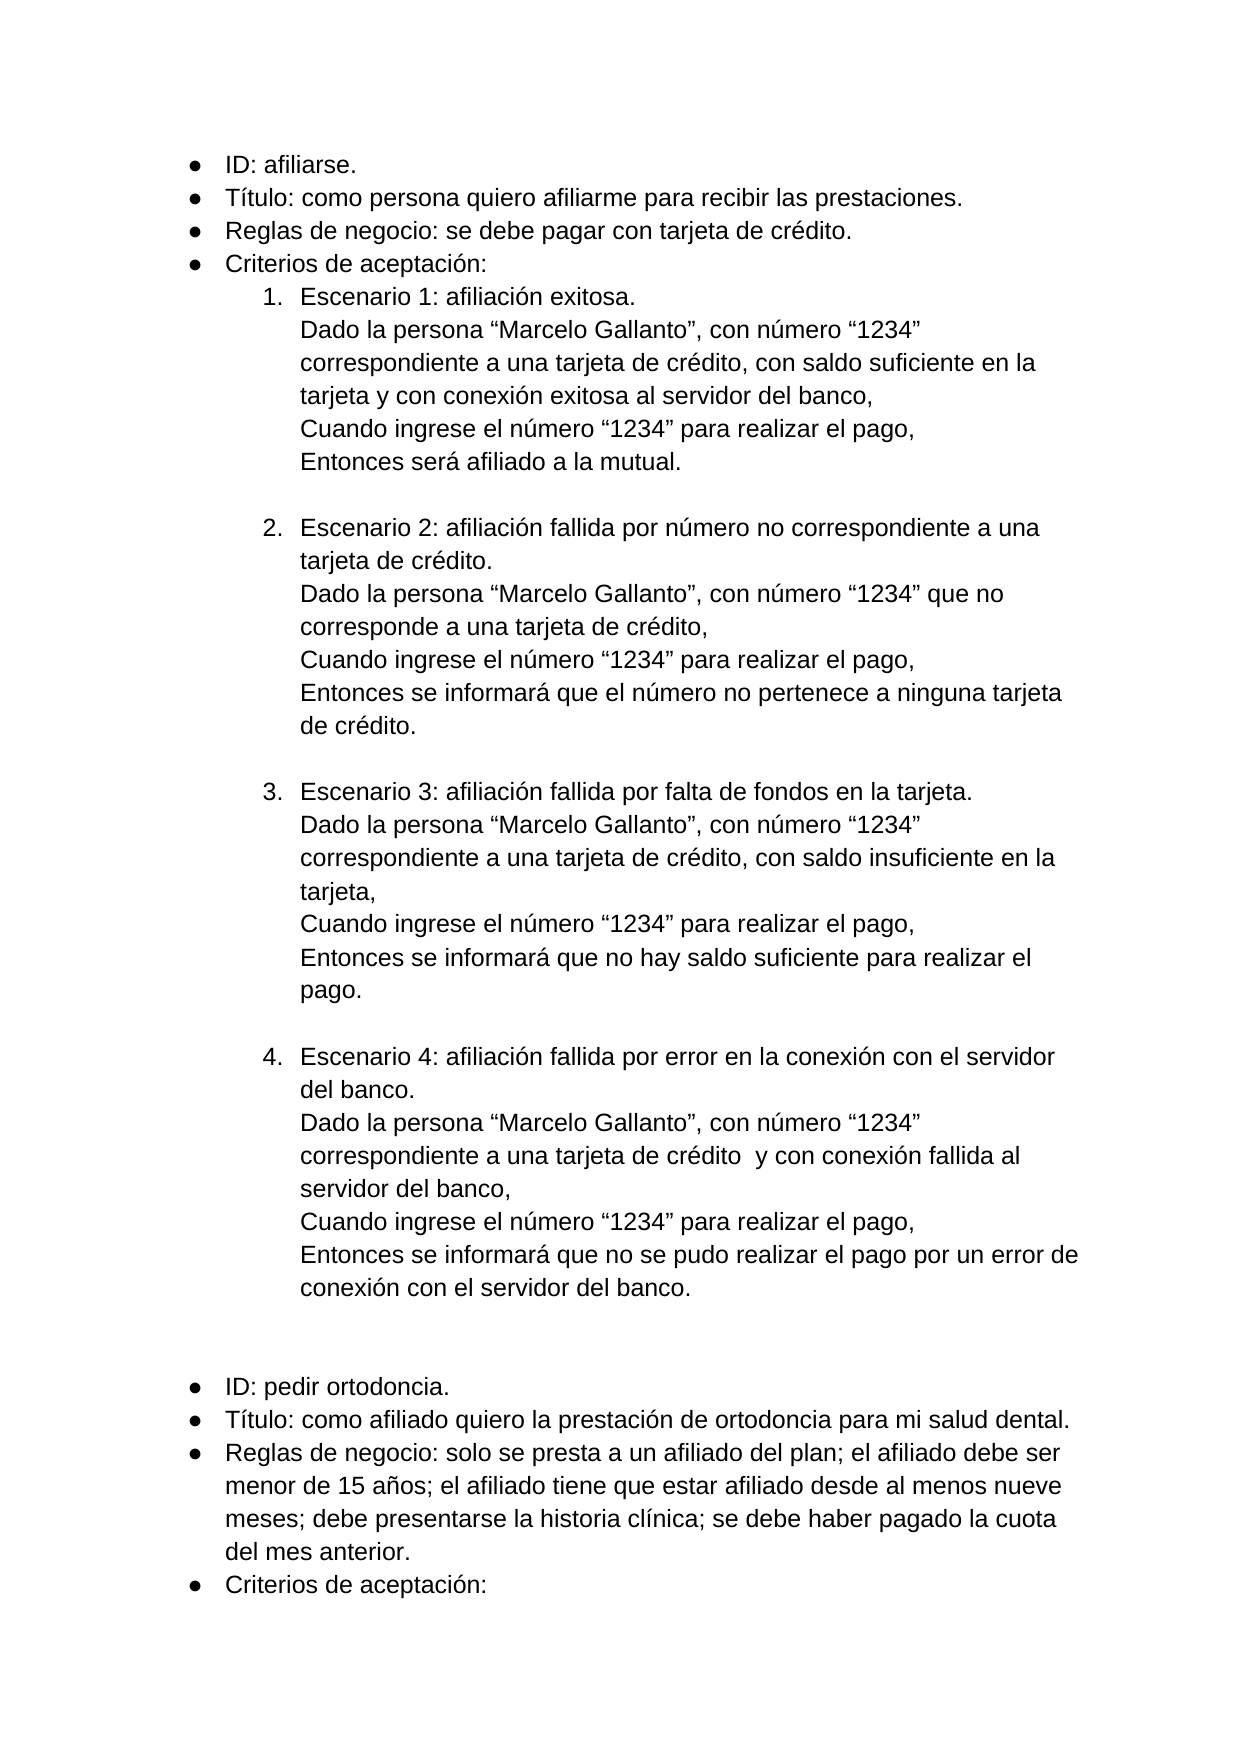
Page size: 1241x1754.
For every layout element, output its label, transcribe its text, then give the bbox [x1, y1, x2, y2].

text Cuando ingrese el número “1234” para realizar el pago, [300, 909, 1090, 938]
list Escenario 4: afiliación fallida por error en la conexión con el servidor del banco. [262, 1042, 1090, 1103]
list Criterios de aceptación: [187, 1570, 1090, 1599]
list Reglas de negocio: solo se presta a un afiliado del plan; el afiliado debe ser menor de 15 años; el afiliado tiene que estar afiliado desde al menos nueve meses; debe presentarse la historia clínica; se debe haber pagado la cuota del mes anterior. [187, 1438, 1090, 1566]
text Entonces será afiliado a la mutual. [300, 447, 1090, 476]
list Escenario 3: afiliación fallida por falta de fondos en la tarjeta. [262, 777, 1090, 806]
text Entonces se informará que el número no pertenece a ninguna tarjeta de crédito. [300, 678, 1090, 740]
list ID: afiliarse. [187, 150, 1090, 179]
text Entonces se informará que no se pudo realizar el pago por un error de conexión con el servidor del banco. [300, 1240, 1090, 1301]
text Cuando ingrese el número “1234” para realizar el pago, [300, 414, 1090, 443]
text Cuando ingrese el número “1234” para realizar el pago, [300, 1207, 1090, 1235]
list Escenario 1: afiliación exitosa. [262, 282, 1090, 311]
list Criterios de aceptación: [187, 249, 1090, 278]
text Dado la persona “Marcelo Gallanto”, con número “1234” correspondiente a una tarjeta de crédito y con conexión fallida al servidor del banco, [300, 1108, 1090, 1202]
list Título: como persona quiero afiliarme para recibir las prestaciones. [187, 183, 1090, 212]
list ID: pedir ortodoncia. [187, 1372, 1090, 1401]
list Reglas de negocio: se debe pagar con tarjeta de crédito. [187, 216, 1090, 245]
text Cuando ingrese el número “1234” para realizar el pago, [300, 645, 1090, 674]
list Escenario 2: afiliación fallida por número no correspondiente a una tarjeta de crédito. [262, 513, 1090, 575]
text Entonces se informará que no hay saldo suficiente para realizar el pago. [300, 942, 1090, 1004]
list Título: como afiliado quiero la prestación de ortodoncia para mi salud dental. [187, 1405, 1090, 1433]
text Dado la persona “Marcelo Gallanto”, con número “1234” que no corresponde a una tarjeta de crédito, [300, 579, 1090, 641]
text Dado la persona “Marcelo Gallanto”, con número “1234” correspondiente a una tarjeta de crédito, con saldo suficiente en la tarjeta y con conexión exitosa al servidor del banco, [300, 315, 1090, 410]
text Dado la persona “Marcelo Gallanto”, con número “1234” correspondiente a una tarjeta de crédito, con saldo insuficiente en la tarjeta, [300, 810, 1090, 905]
